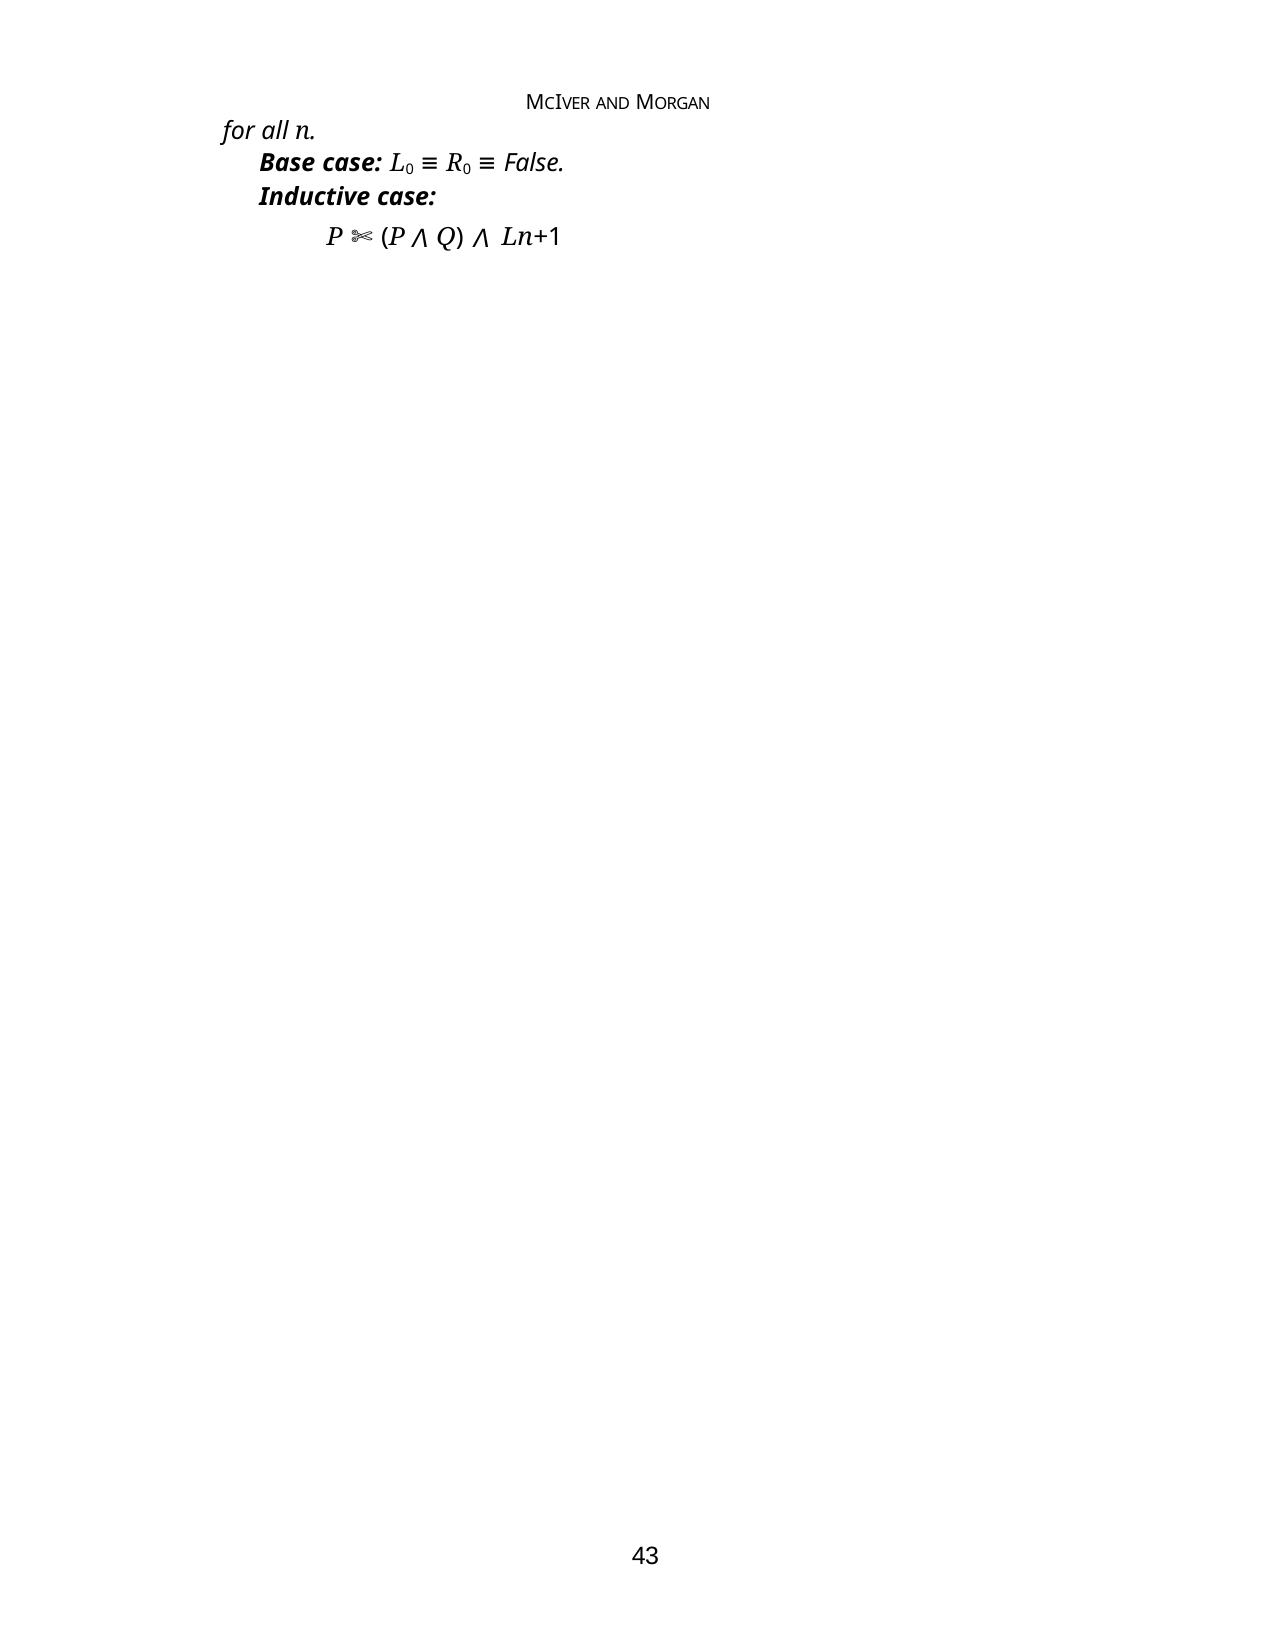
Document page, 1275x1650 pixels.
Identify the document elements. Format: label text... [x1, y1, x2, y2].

text P ✄ (P Λ Q) Λ Ln+1 [326, 219, 1096, 254]
text for all n. [223, 112, 1096, 146]
text Base case: L0 ≡ R0 ≡ False. [259, 146, 1096, 178]
subtitle Inductive case: [259, 178, 1096, 213]
